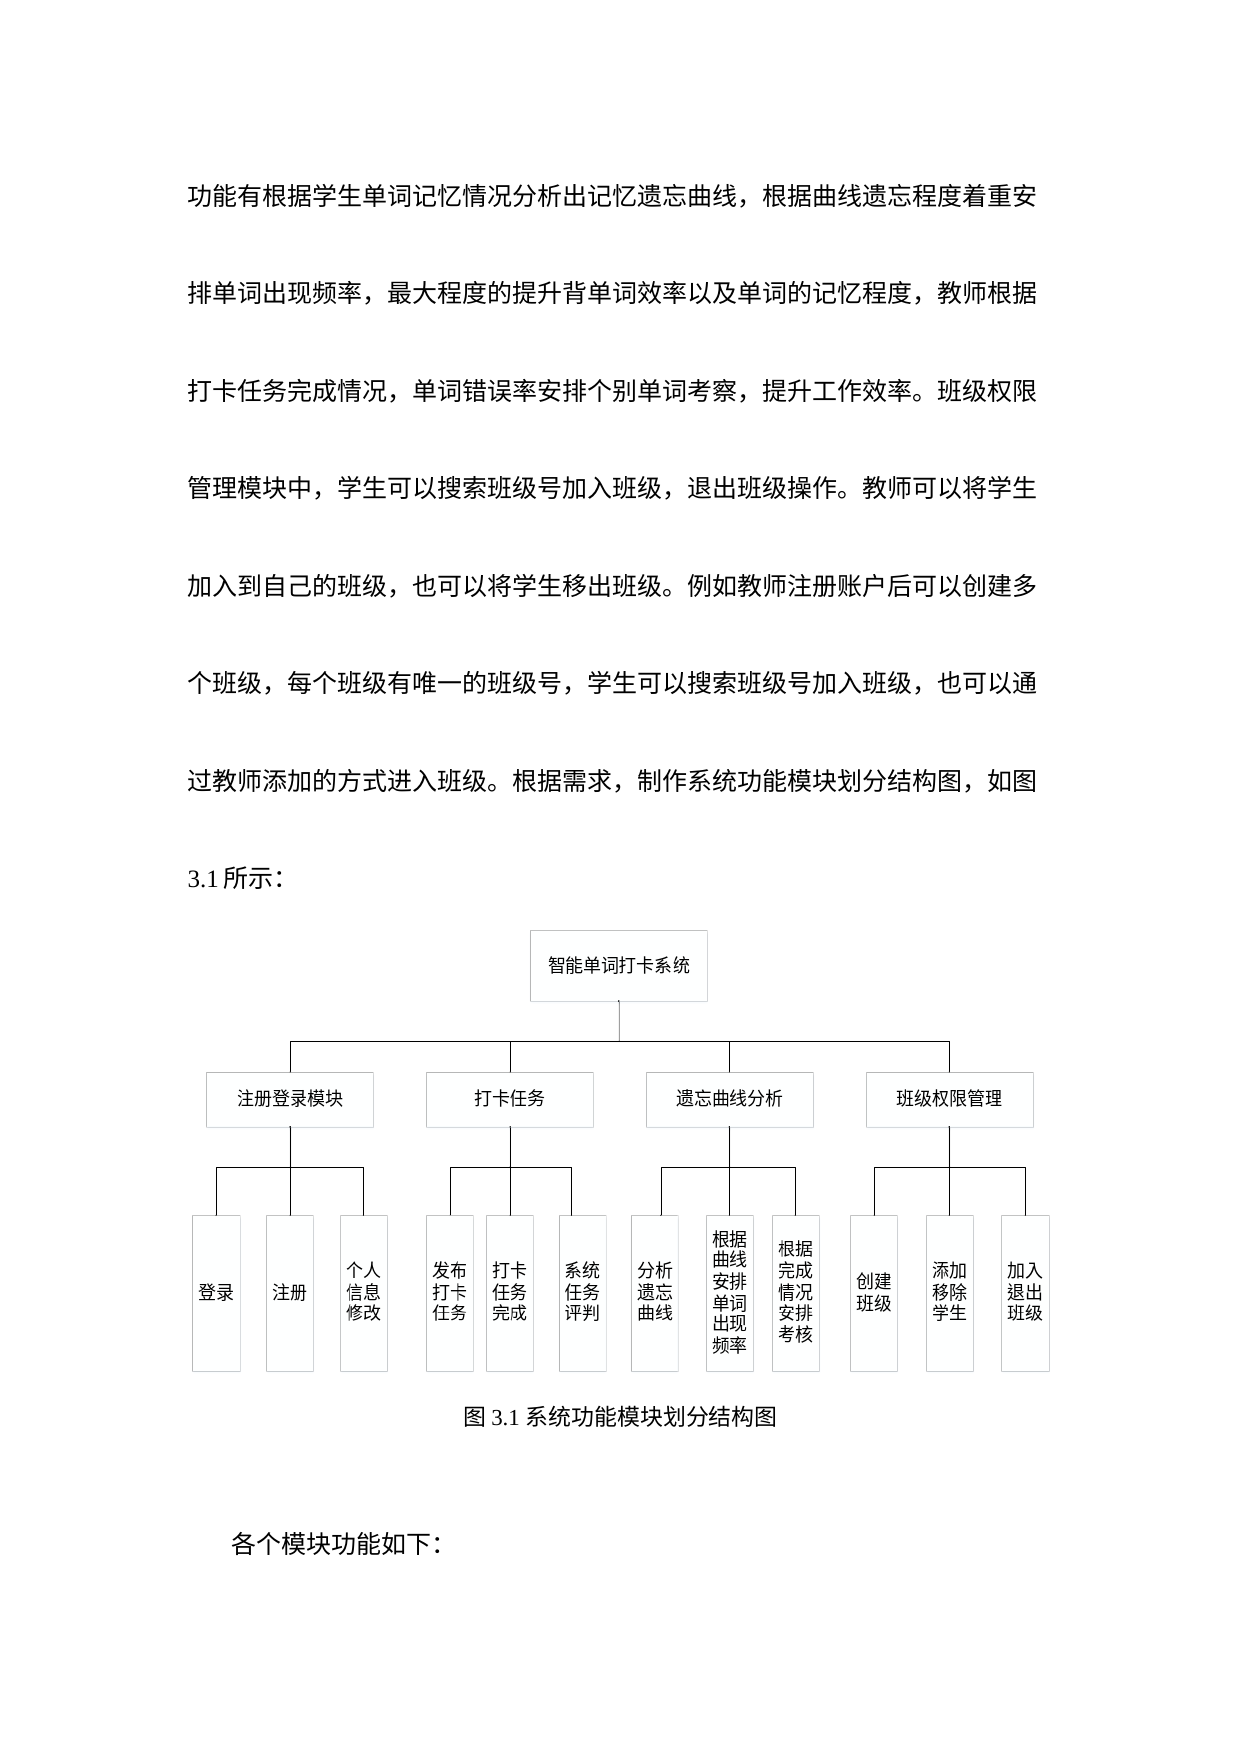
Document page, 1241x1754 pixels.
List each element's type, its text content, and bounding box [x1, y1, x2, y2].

text 各个模块功能如下： [187, 1510, 1053, 1575]
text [187, 162, 1053, 909]
text 图 3.1 系统功能模块划分结构图 [187, 1383, 1053, 1448]
